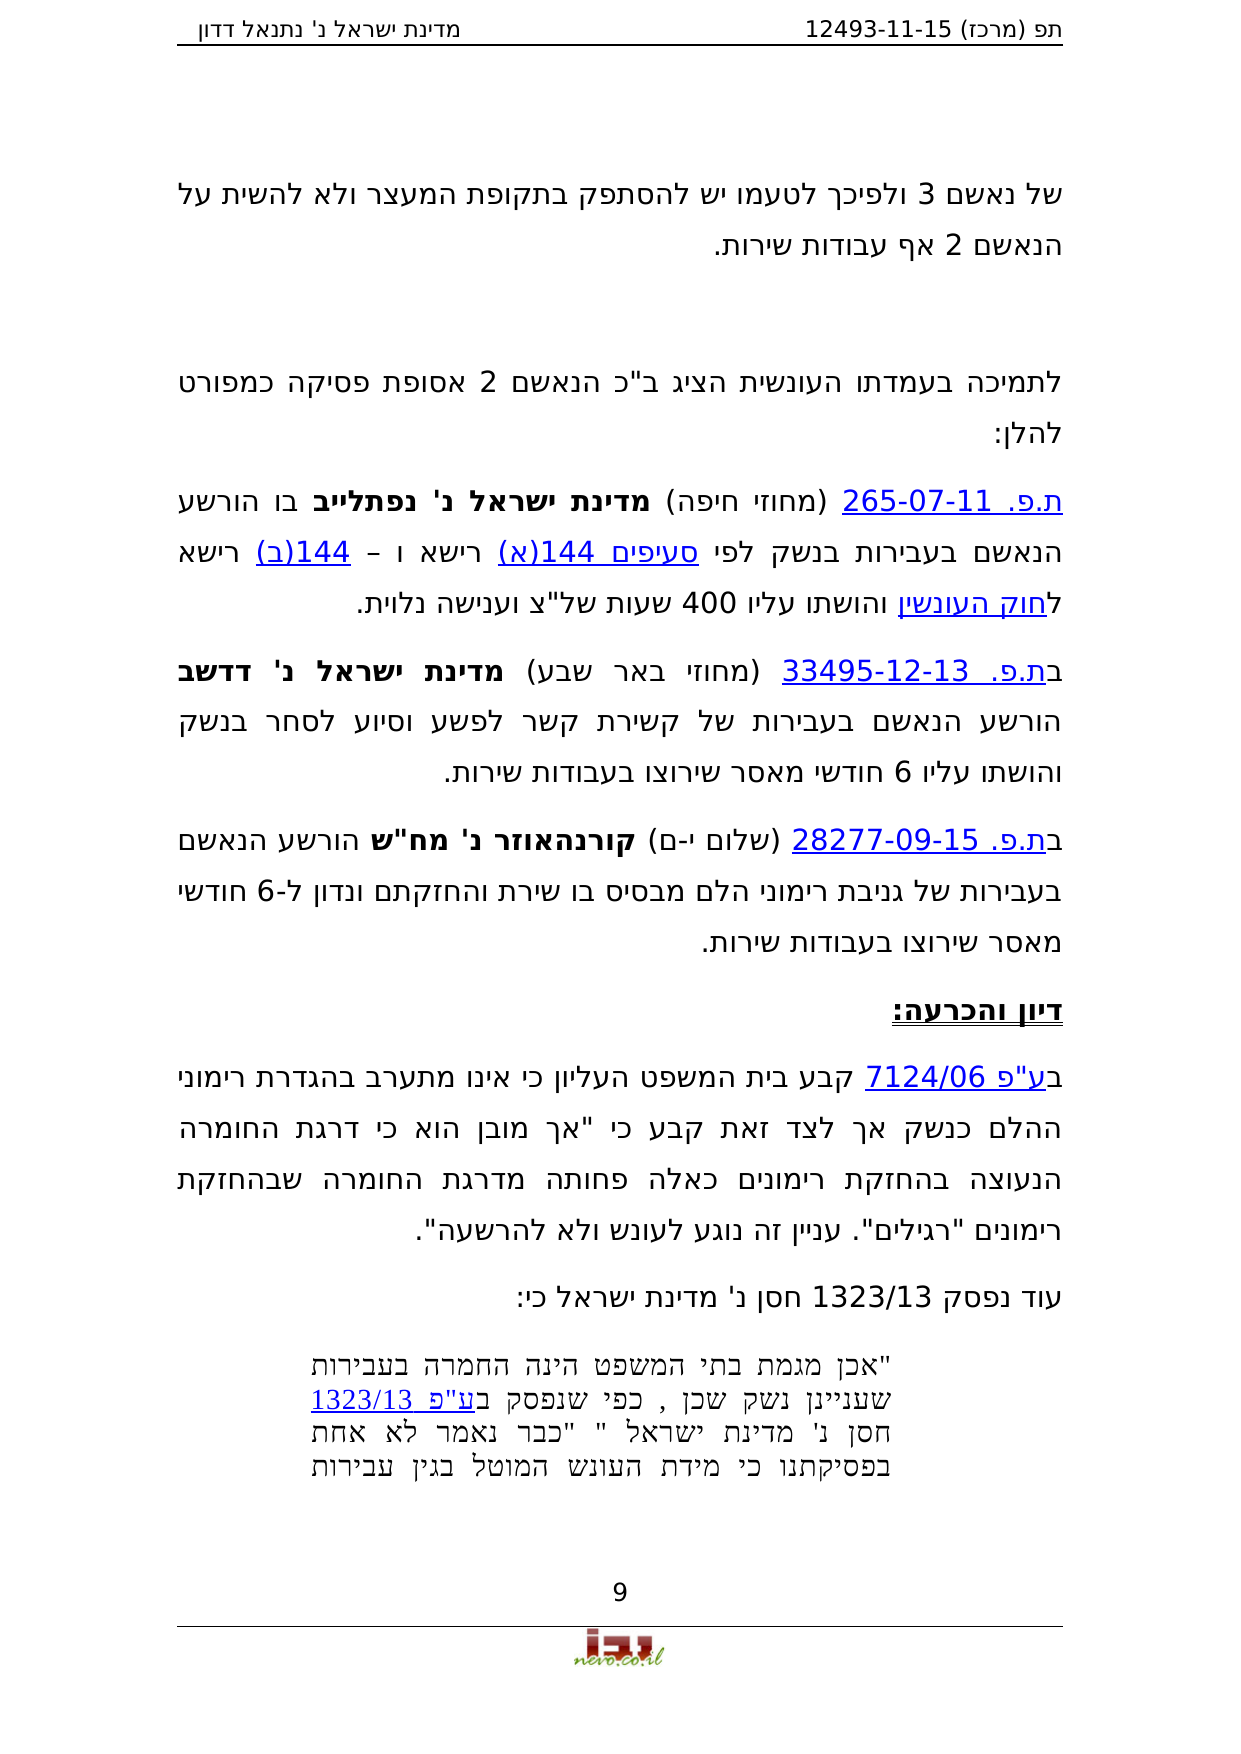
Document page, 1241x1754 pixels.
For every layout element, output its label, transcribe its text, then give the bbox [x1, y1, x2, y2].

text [177, 177, 1063, 262]
text בע"פ 7124/06 קבע בית המשפט העליון כי אינו מתערב בהגדרת רימוני ההלם כנשק אך לצד זאת קבע כי "אך מובן הוא כי דרגת החומרה הנעוצה בהחזקת רימונים כאלה פחותה מדרגת החומרה שבהחזקת רימונים "רגילים". עניין זה נוגע לעונש ולא להרשעה". [177, 1060, 1063, 1247]
text בת.פ. 33495-12-13 (מחוזי באר שבע) מדינת ישראל נ' דדשב הורשע הנאשם בעבירות של קשירת קשר לפשע וסיוע לסחר בנשק והושתו עליו 6 חודשי מאסר שירוצו בעבודות שירות. [177, 654, 1063, 790]
text ת.פ. 265-07-11 (מחוזי חיפה) מדינת ישראל נ' נפתלייב בו הורשע הנאשם בעבירות בנשק לפי סעיפים 144(א) רישא ו – 144(ב) רישא לחוק העונשין והושתו עליו 400 שעות של"צ וענישה נלוית. [177, 484, 1063, 620]
text לתמיכה בעמדתו העונשית הציג ב"כ הנאשם 2 אסופת פסיקה כמפורט להלן: [177, 366, 1063, 451]
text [311, 1348, 892, 1483]
text בת.פ. 28277-09-15 (שלום י-ם) קורנהאוזר נ' מח"ש הורשע הנאשם בעבירות של גניבת רימוני הלם מבסיס בו שירת והחזקתם ונדון ל-6 חודשי מאסר שירוצו בעבודות שירות. [177, 823, 1063, 959]
text עוד נפסק 1323/13 חסן נ' מדינת ישראל כי: [177, 1281, 1063, 1315]
picture [574, 1628, 666, 1667]
text דיון והכרעה: [177, 993, 1063, 1027]
